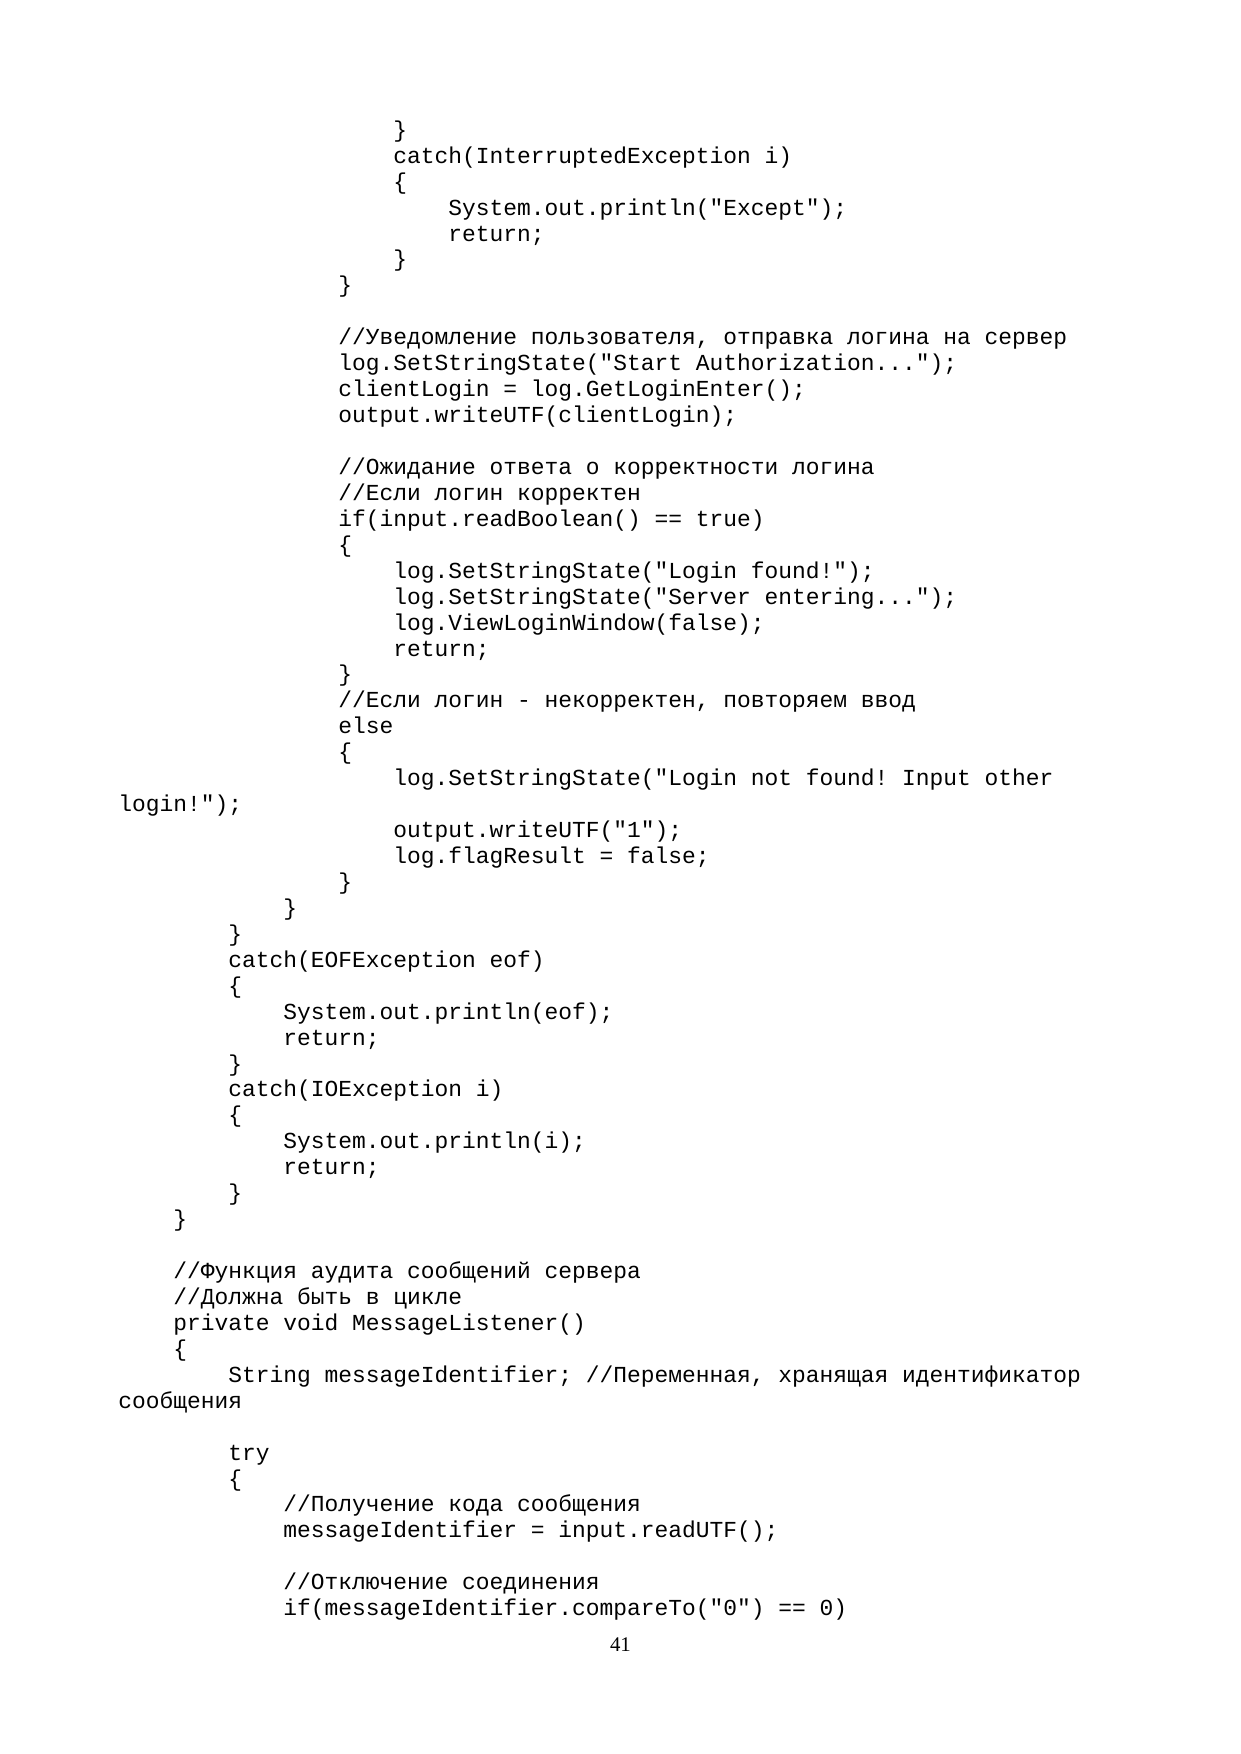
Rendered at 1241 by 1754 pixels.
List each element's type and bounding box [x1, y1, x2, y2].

text [118, 118, 1152, 1622]
